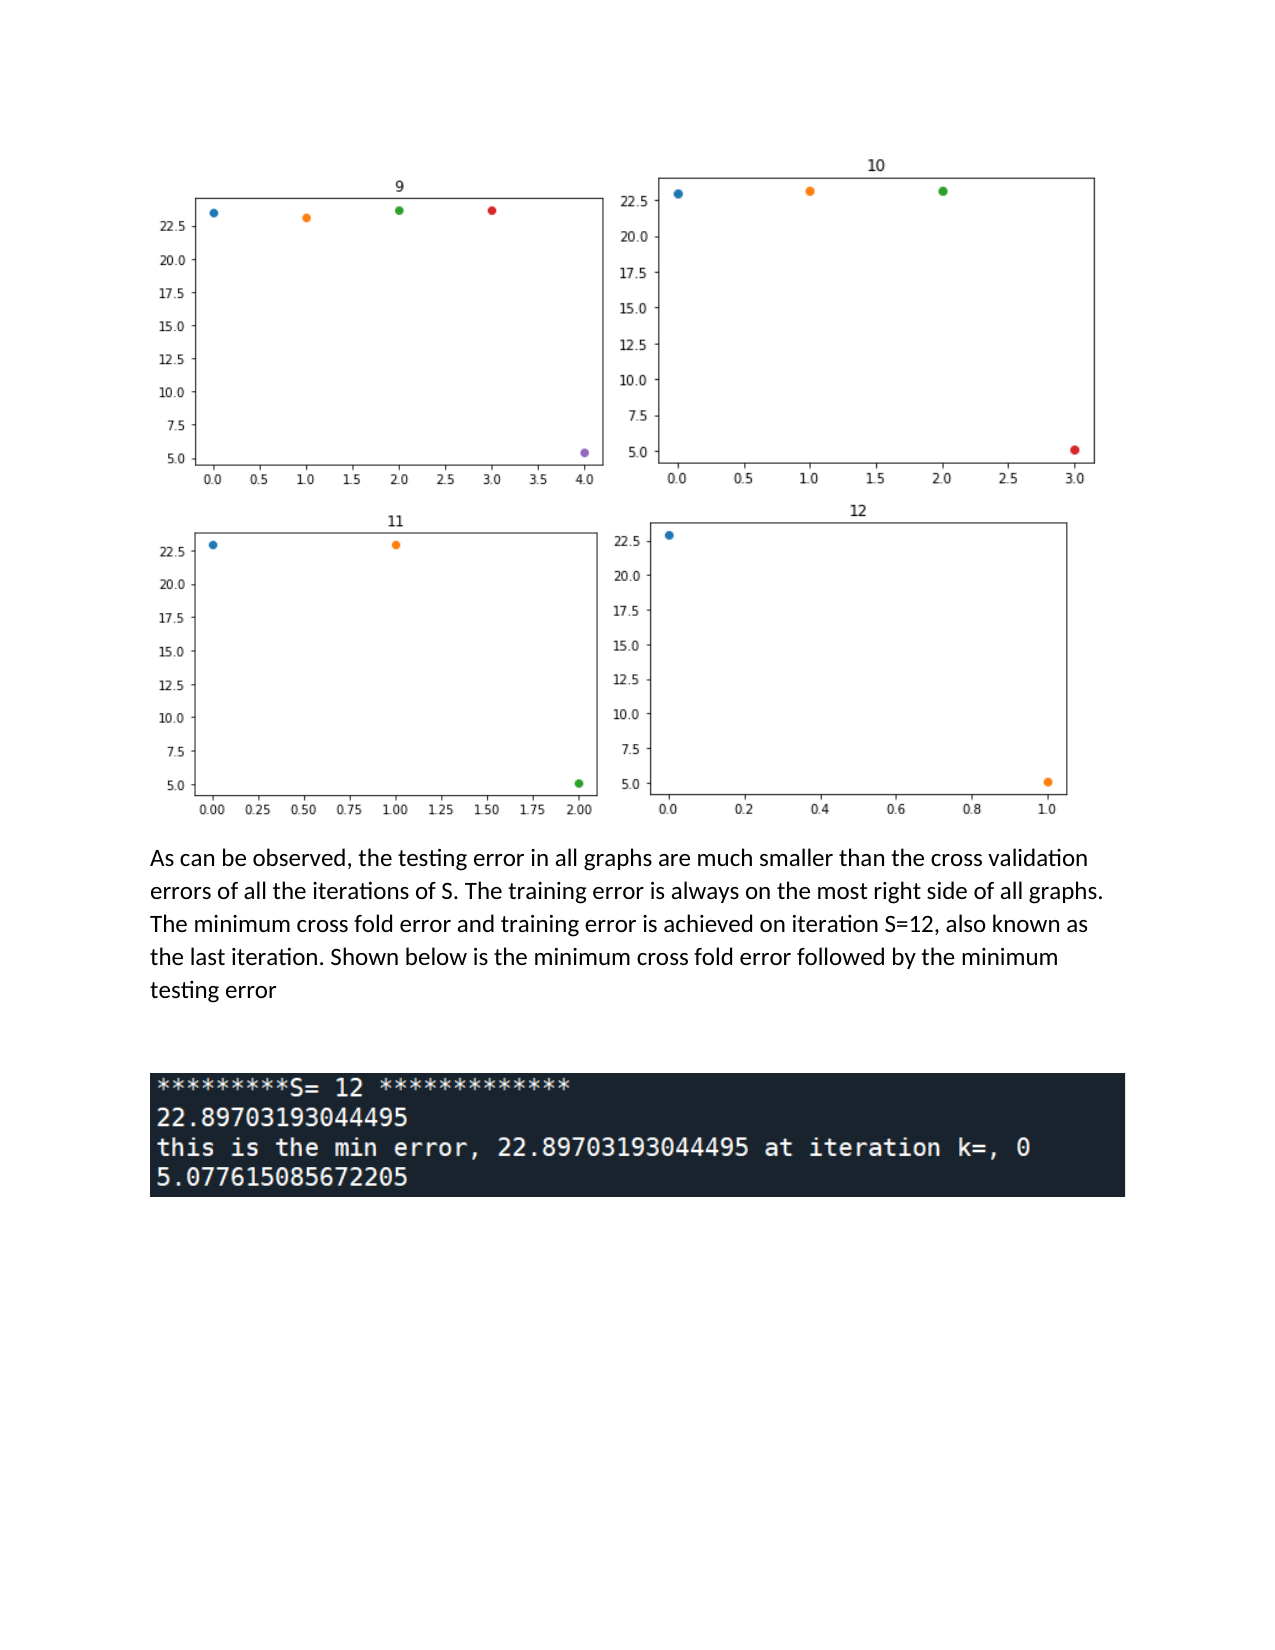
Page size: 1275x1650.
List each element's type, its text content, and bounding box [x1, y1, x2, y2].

picture [150, 1073, 1125, 1197]
text As can be observed, the testing error in all graphs are much smaller than the cross validation errors of all the iterations of S. The training error is always on the most right side of all graphs. The minimum cross fold error and training error is achieved on iteration S=12, also known as the last iteration. Shown below is the minimum cross fold error followed by the minimum testing error [150, 842, 1125, 1005]
picture [150, 495, 1074, 824]
picture [150, 150, 1103, 494]
